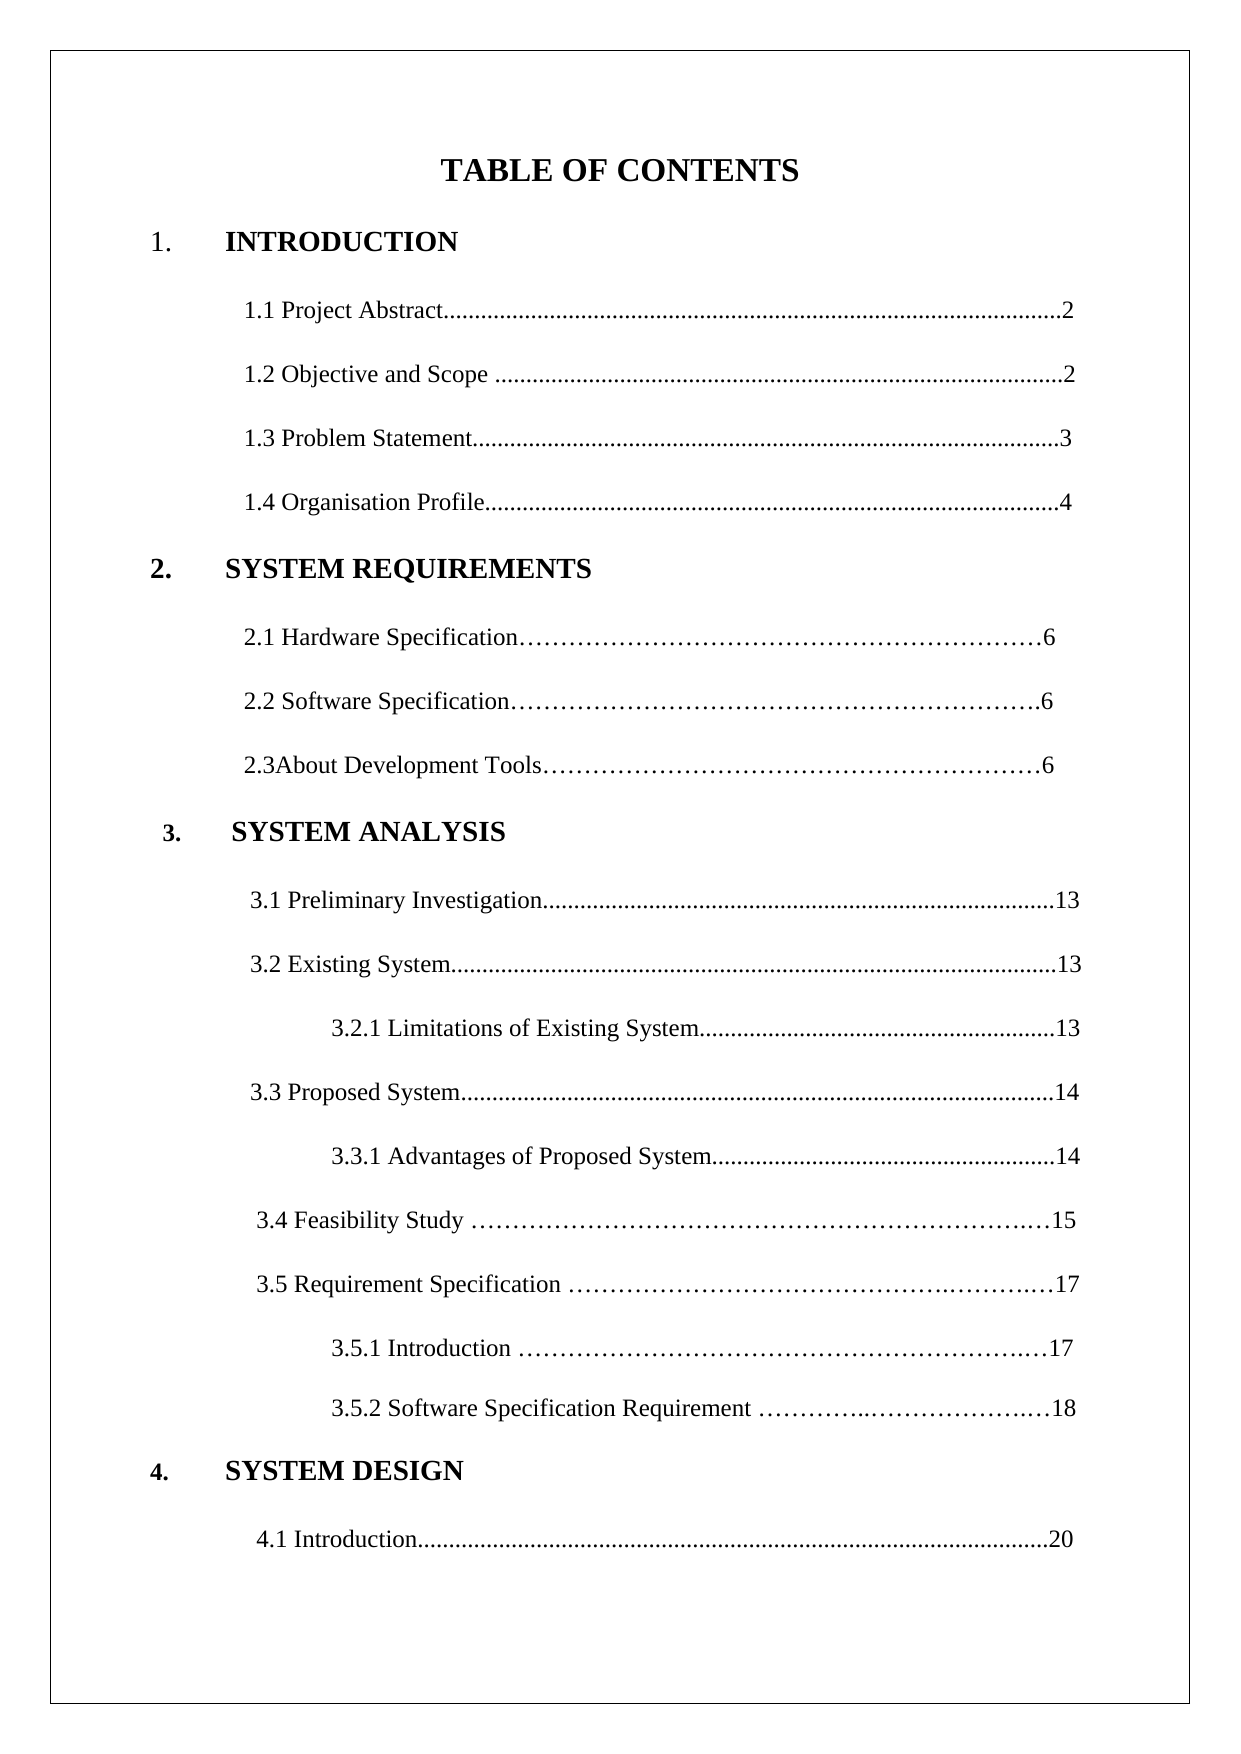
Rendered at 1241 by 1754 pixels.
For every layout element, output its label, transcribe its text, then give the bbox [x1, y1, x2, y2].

text 1.1 Project Abstract...................................................................................................2 [150, 295, 1090, 324]
text 3.5 Requirement Specification ……………………………………….……….…17 [150, 1269, 1090, 1298]
text 3.5.2 Software Specification Requirement …………..……………….…18 [150, 1393, 1090, 1422]
text 3.3 Proposed System...............................................................................................14 [150, 1077, 1090, 1106]
text 3.4 Feasibility Study ………………………………………………………….…15 [150, 1205, 1090, 1234]
text 2.2 Software Specification……………………………………………………….6 [225, 686, 1090, 715]
text TABLE OF CONTENTS [150, 150, 1090, 188]
list SYSTEM REQUIREMENTS [150, 551, 1090, 585]
text 1.3 Problem Statement..............................................................................................3 [150, 423, 1090, 452]
text 1.2 Objective and Scope ...........................................................................................2 [150, 359, 1090, 388]
text 3.1 Preliminary Investigation..................................................................................13 [150, 885, 1090, 914]
text 1.4 Organisation Profile............................................................................................4 [150, 487, 1090, 516]
text 4.1 Introduction.....................................................................................................20 [150, 1524, 1090, 1552]
text 3.2.1 Limitations of Existing System.........................................................13 [150, 1013, 1090, 1042]
list 2.1 Hardware Specification………………………………………………………6 [225, 622, 1090, 651]
text 3.3.1 Advantages of Proposed System.......................................................14 [150, 1141, 1090, 1170]
text 2.3About Development Tools……………………………………………………6 [225, 750, 1090, 779]
list INTRODUCTION [150, 224, 1090, 258]
text 3. SYSTEM ANALYSIS [150, 814, 1090, 848]
text 3.2 Existing System.................................................................................................13 [150, 949, 1090, 978]
text 3.5.1 Introduction …………………………………………………….…17 [150, 1333, 1090, 1362]
text 4. SYSTEM DESIGN [150, 1453, 1090, 1486]
